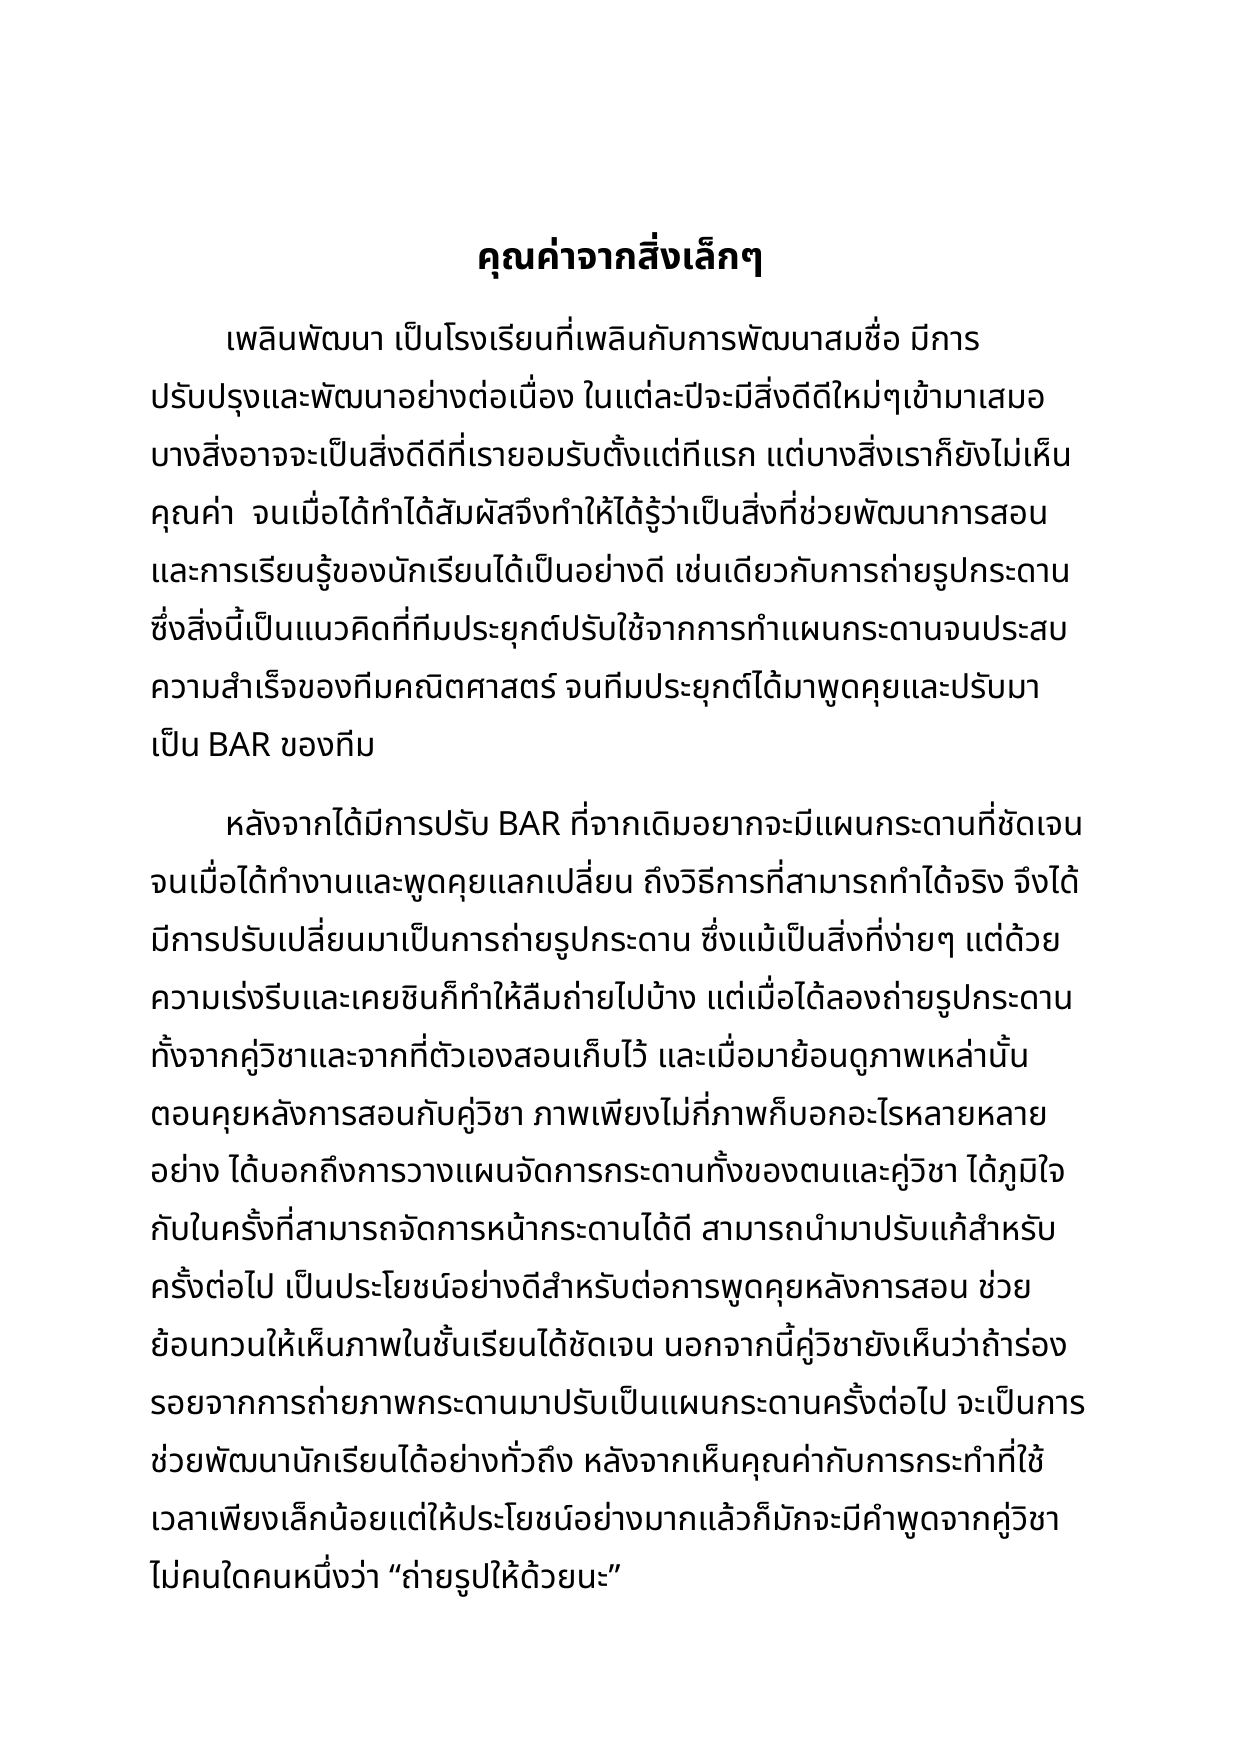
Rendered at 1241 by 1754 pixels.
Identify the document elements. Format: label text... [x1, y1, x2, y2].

text คุณค่าจากสิ่งเล็กๆ [150, 229, 1090, 286]
text หลังจากได้มีการปรับBAR ที่จากเดิมอยากจะมีแผนกระดานที่ชัดเจน จนเมื่อได้ทำงานและพูดคุยแลกเปลี่ยน ถึงวิธีการที่สามารถทำได้จริง จึงได้มีการปรับเปลี่ยนมาเป็นการถ่ายรูปกระดาน ซึ่งแม้เป็นสิ่งที่ง่ายๆ แต่ด้วยความเร่งรีบและเคยชินก็ทำให้ลืมถ่ายไปบ้าง แต่เมื่อได้ลองถ่ายรูปกระดานทั้งจากคู่วิชาและจากที่ตัวเองสอนเก็บไว้ และเมื่อมาย้อนดูภาพเหล่านั้นตอนคุยหลังการสอนกับคู่วิชา ภาพเพียงไม่กี่ภาพก็บอกอะไรหลายหลายอย่าง ได้บอกถึงการวางแผนจัดการกระดานทั้งของตนและคู่วิชา ได้ภูมิใจกับในครั้งที่สามารถจัดการหน้ากระดานได้ดี สามารถนำมาปรับแก้สำหรับครั้งต่อไป เป็นประโยชน์อย่างดีสำหรับต่อการพูดคุยหลังการสอน ช่วยย้อนทวนให้เห็นภาพในชั้นเรียนได้ชัดเจน นอกจากนี้คู่วิชายังเห็นว่าถ้าร่องรอยจากการถ่ายภาพกระดานมาปรับเป็นแผนกระดานครั้งต่อไป จะเป็นการช่วยพัฒนานักเรียนได้อย่างทั่วถึง หลังจากเห็นคุณค่ากับการกระทำที่ใช้เวลาเพียงเล็กน้อยแต่ให้ประโยชน์อย่างมากแล้วก็มักจะมีคำพูดจากคู่วิชาไม่คนใดคนหนึ่งว่า “ถ่ายรูปให้ด้วยนะ” [150, 800, 1090, 1603]
text เพลินพัฒนา เป็นโรงเรียนที่เพลินกับการพัฒนาสมชื่อ มีการปรับปรุงและพัฒนาอย่างต่อเนื่อง ในแต่ละปีจะมีสิ่งดีดีใหม่ๆเข้ามาเสมอ บางสิ่งอาจจะเป็นสิ่งดีดีที่เรายอมรับตั้งแต่ทีแรก แต่บางสิ่งเราก็ยังไม่เห็นคุณค่า จนเมื่อได้ทำได้สัมผัสจึงทำให้ได้รู้ว่าเป็นสิ่งที่ช่วยพัฒนาการสอนและการเรียนรู้ของนักเรียนได้เป็นอย่างดี เช่นเดียวกับการถ่ายรูปกระดาน ซึ่งสิ่งนี้เป็นแนวคิดที่ทีมประยุกต์ปรับใช้จากการทำแผนกระดานจนประสบความสำเร็จของทีมคณิตศาสตร์ จนทีมประยุกต์ได้มาพูดคุยและปรับมาเป็นBAR ของทีม [150, 315, 1090, 771]
